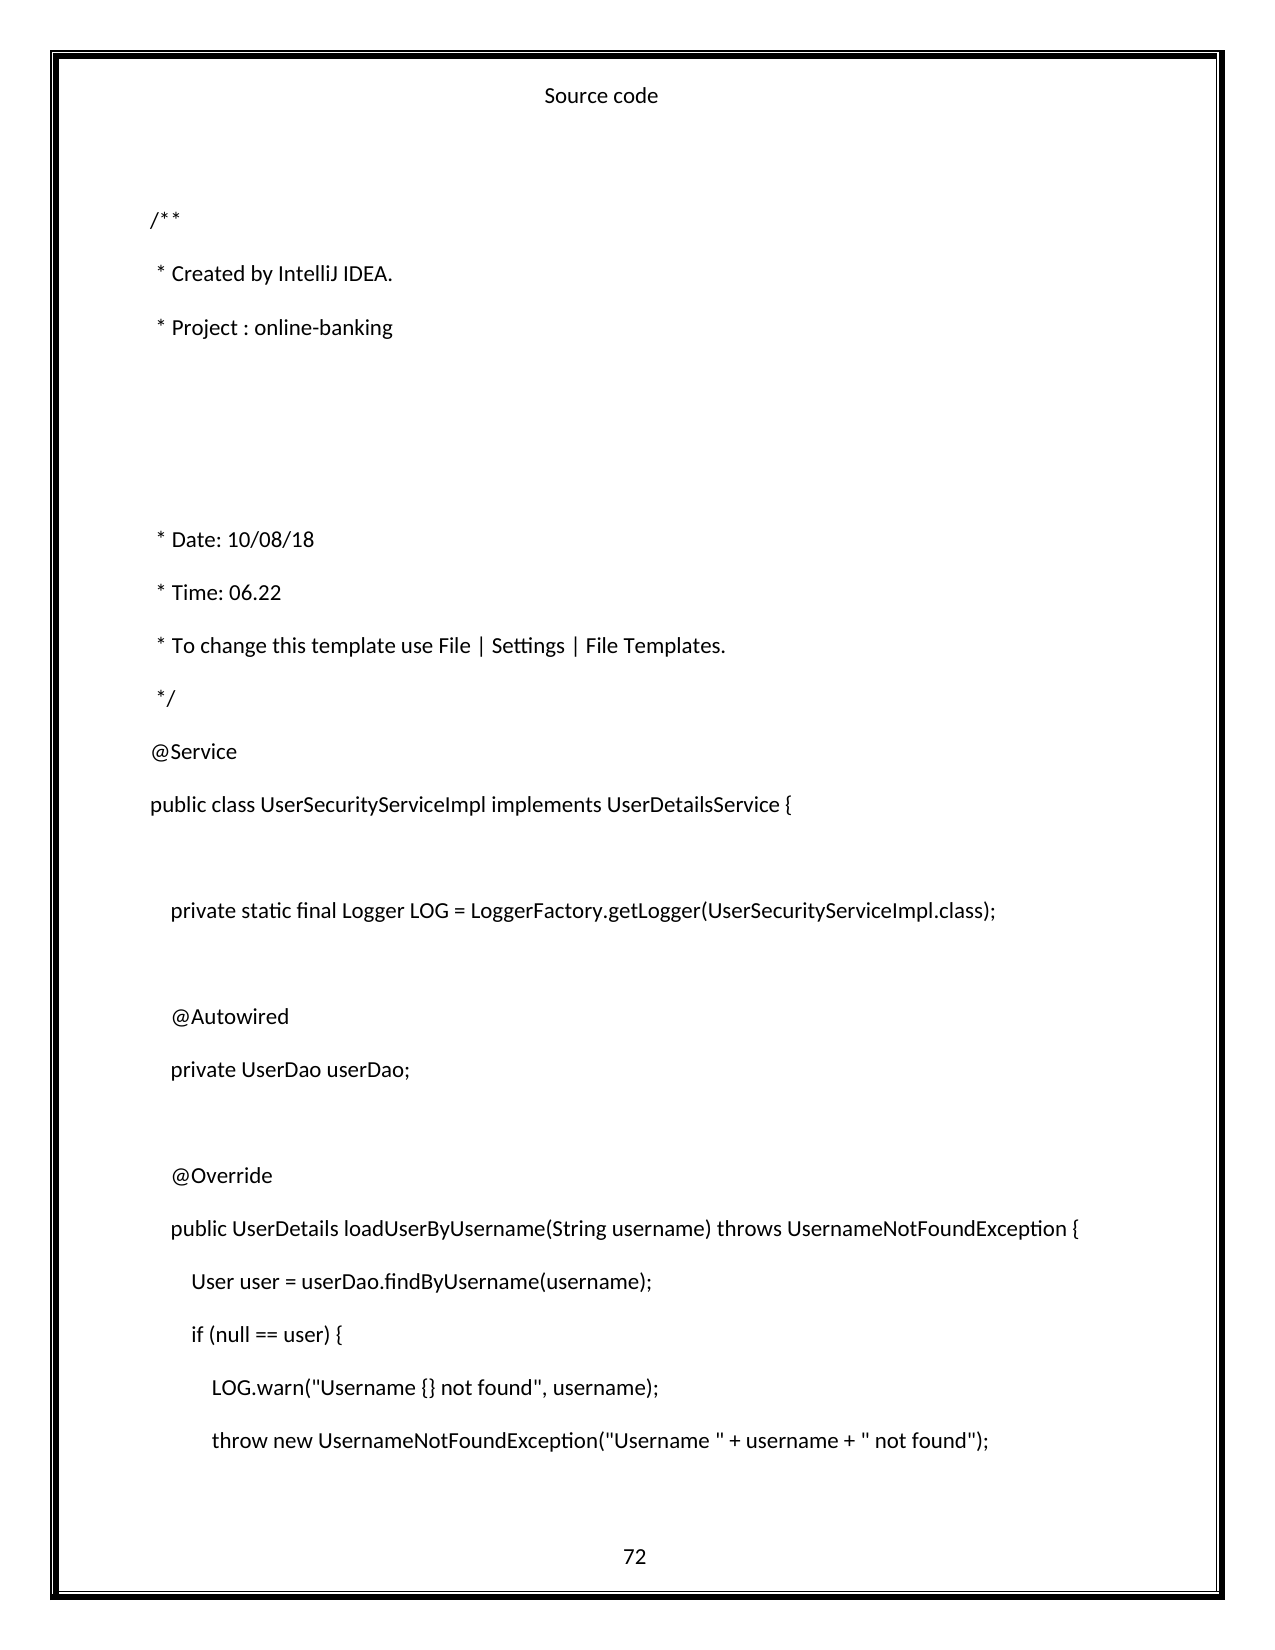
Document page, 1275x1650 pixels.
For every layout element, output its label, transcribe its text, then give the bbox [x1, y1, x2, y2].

subtitle * Date: 10/08/18 [150, 525, 1119, 553]
subtitle @Override [150, 1161, 1119, 1189]
subtitle LOG.warn("Username {} not found", username); [150, 1373, 1119, 1401]
subtitle /** [150, 207, 1119, 234]
subtitle @Service [150, 737, 1119, 765]
subtitle public class UserSecurityServiceImpl implements UserDetailsService { [150, 790, 1119, 818]
subtitle public UserDetails loadUserByUsername(String username) throws UsernameNotFoundException { [150, 1214, 1119, 1242]
subtitle * Created by IntelliJ IDEA. [150, 259, 1119, 288]
subtitle private UserDao userDao; [150, 1055, 1119, 1083]
subtitle if (null == user) { [150, 1320, 1119, 1348]
subtitle * To change this template use File | Settings | File Templates. [150, 631, 1119, 659]
subtitle throw new UsernameNotFoundException("Username " + username + " not found"); [150, 1426, 1119, 1454]
subtitle * Time: 06.22 [150, 578, 1119, 606]
subtitle User user = userDao.findByUsername(username); [150, 1267, 1119, 1295]
subtitle * Project : online-banking [150, 313, 1119, 341]
subtitle */ [150, 684, 1119, 712]
subtitle @Autowired [150, 1002, 1119, 1030]
subtitle private static final Logger LOG = LoggerFactory.getLogger(UserSecurityServiceImpl.class); [150, 896, 1119, 924]
